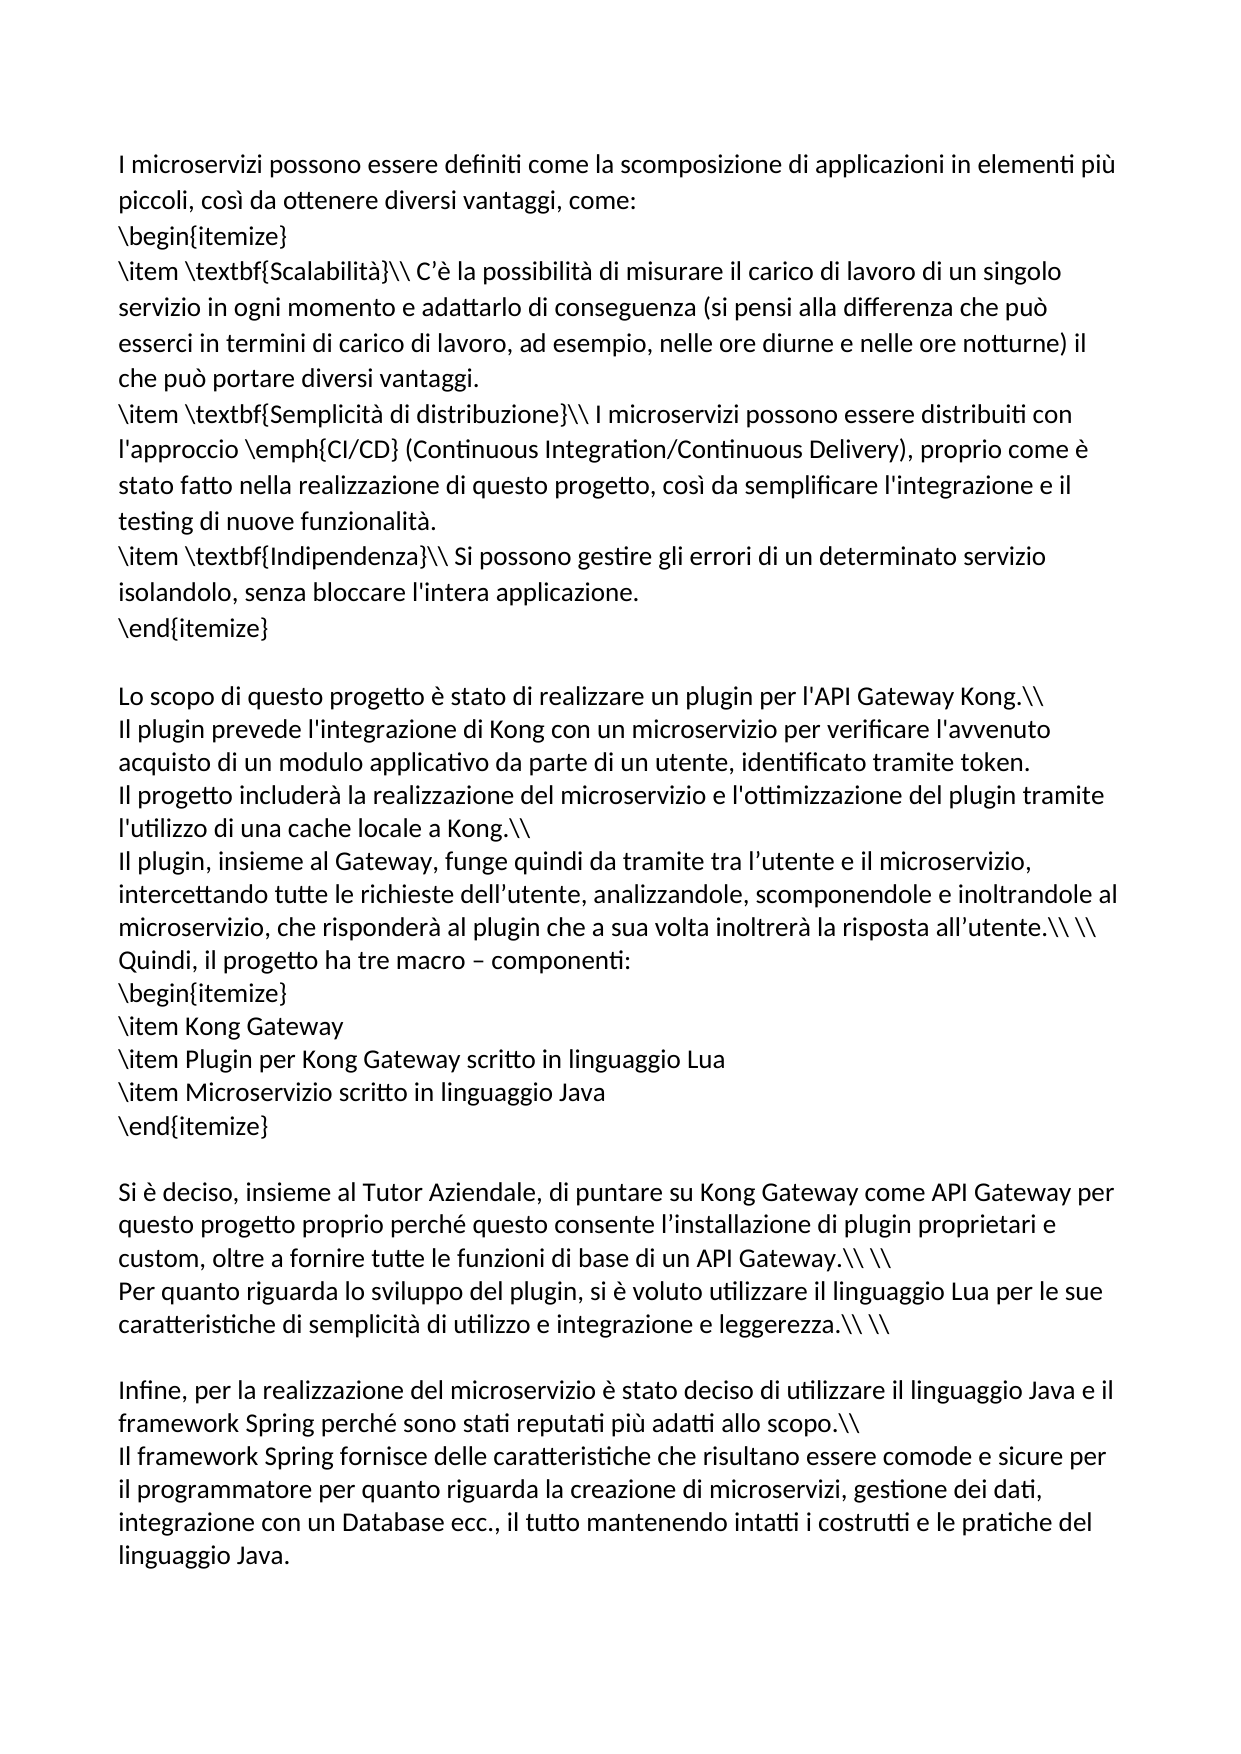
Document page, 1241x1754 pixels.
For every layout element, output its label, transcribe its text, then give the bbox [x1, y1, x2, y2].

text \item \textbf{Semplicità di distribuzione}\\ I microservizi possono essere distribuiti con l'approccio \emph{CI/CD} (Continuous Integration/Continuous Delivery), proprio come è stato fatto nella realizzazione di questo progetto, così da semplificare l'integrazione e il testing di nuove funzionalità. [118, 397, 1122, 537]
text \item Microservizio scritto in linguaggio Java [118, 1076, 1122, 1109]
text Si è deciso, insieme al Tutor Aziendale, di puntare su Kong Gateway come API Gateway per questo progetto proprio perché questo consente l’installazione di plugin proprietari e custom, oltre a fornire tutte le funzioni di base di un API Gateway.\\ \\ [118, 1175, 1122, 1274]
text Quindi, il progetto ha tre macro – componenti: [118, 943, 1122, 977]
text \begin{itemize} [118, 977, 1122, 1009]
text Il plugin, insieme al Gateway, funge quindi da tramite tra l’utente e il microservizio, intercettando tutte le richieste dell’utente, analizzandole, scomponendole e inoltrandole al microservizio, che risponderà al plugin che a sua volta inoltrerà la risposta all’utente.\\ \\ [118, 844, 1122, 943]
text \item Plugin per Kong Gateway scritto in linguaggio Lua [118, 1043, 1122, 1076]
text Il plugin prevede l'integrazione di Kong con un microservizio per verificare l'avvenuto acquisto di un modulo applicativo da parte di un utente, identificato tramite token. [118, 712, 1122, 778]
text Per quanto riguarda lo sviluppo del plugin, si è voluto utilizzare il linguaggio Lua per le sue caratteristiche di semplicità di utilizzo e integrazione e leggerezza.\\ \\ [118, 1274, 1122, 1340]
text Il progetto includerà la realizzazione del microservizio e l'ottimizzazione del plugin tramite l'utilizzo di una cache locale a Kong.\\ [118, 778, 1122, 844]
text \item \textbf{Scalabilità}\\ C’è la possibilità di misurare il carico di lavoro di un singolo servizio in ogni momento e adattarlo di conseguenza (si pensi alla differenza che può esserci in termini di carico di lavoro, ad esempio, nelle ore diurne e nelle ore notturne) il che può portare diversi vantaggi. [118, 254, 1122, 394]
text \end{itemize} [118, 611, 1122, 644]
text \item Kong Gateway [118, 1009, 1122, 1043]
text \item \textbf{Indipendenza}\\ Si possono gestire gli errori di un determinato servizio isolandolo, senza bloccare l'intera applicazione. [118, 539, 1122, 608]
text Lo scopo di questo progetto è stato di realizzare un plugin per l'API Gateway Kong.\\ [118, 679, 1122, 712]
text Il framework Spring fornisce delle caratteristiche che risultano essere comode e sicure per il programmatore per quanto riguarda la creazione di microservizi, gestione dei dati, integrazione con un Database ecc., il tutto mantenendo intatti i costrutti e le pratiche del linguaggio Java. [118, 1439, 1122, 1571]
text \begin{itemize} [118, 219, 1122, 252]
text I microservizi possono essere definiti come la scomposizione di applicazioni in elementi più piccoli, così da ottenere diversi vantaggi, come: [118, 148, 1122, 216]
text \end{itemize} [118, 1109, 1122, 1142]
text Infine, per la realizzazione del microservizio è stato deciso di utilizzare il linguaggio Java e il framework Spring perché sono stati reputati più adatti allo scopo.\\ [118, 1373, 1122, 1439]
